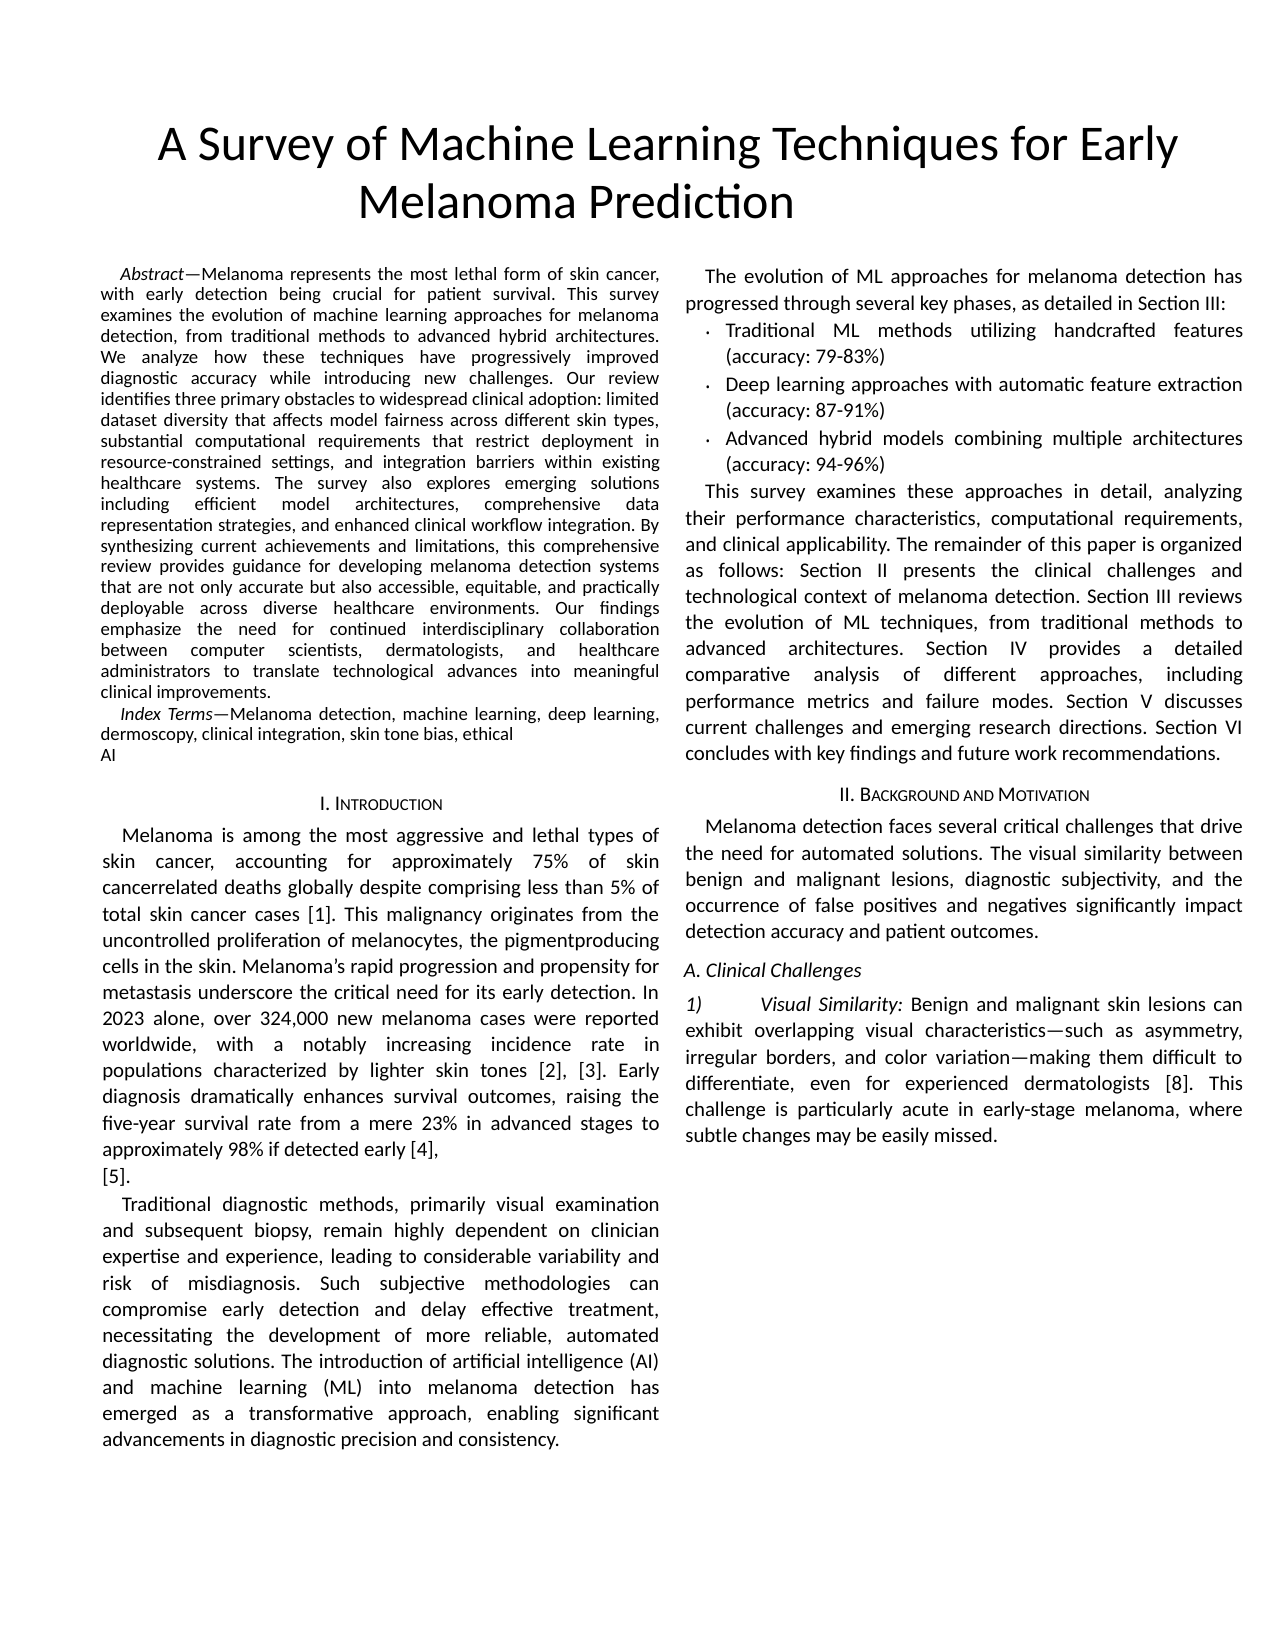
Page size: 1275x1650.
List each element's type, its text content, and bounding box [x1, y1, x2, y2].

text The evolution of ML approaches for melanoma detection has progressed through several key phases, as detailed in Section III: [685, 264, 1243, 315]
text [5]. [102, 1164, 660, 1189]
text Melanoma is among the most aggressive and lethal types of skin cancer, accounting for approximately 75% of skin cancerrelated deaths globally despite comprising less than 5% of total skin cancer cases [1]. This malignancy originates from the uncontrolled proliferation of melanocytes, the pigmentproducing cells in the skin. Melanoma’s rapid progression and propensity for metastasis underscore the critical need for its early detection. In 2023 alone, over 324,000 new melanoma cases were reported worldwide, with a notably increasing incidence rate in populations characterized by lighter skin tones [2], [3]. Early diagnosis dramatically enhances survival outcomes, raising the five-year survival rate from a mere 23% in advanced stages to approximately 98% if detected early [4], [102, 822, 660, 1161]
text This survey examines these approaches in detail, analyzing their performance characteristics, computational requirements, and clinical applicability. The remainder of this paper is organized as follows: Section II presents the clinical challenges and technological context of melanoma detection. Section III reviews the evolution of ML techniques, from traditional methods to advanced architectures. Section IV provides a detailed comparative analysis of different approaches, including performance metrics and failure modes. Section V discusses current challenges and emerging research directions. Section VI concludes with key findings and future work recommendations. [685, 479, 1243, 766]
subtitle A. Clinical Challenges [684, 957, 1243, 983]
text Abstract—Melanoma represents the most lethal form of skin cancer, with early detection being crucial for patient survival. This survey examines the evolution of machine learning approaches for melanoma detection, from traditional methods to advanced hybrid architectures. We analyze how these techniques have progressively improved diagnostic accuracy while introducing new challenges. Our review identifies three primary obstacles to widespread clinical adoption: limited dataset diversity that affects model fairness across different skin types, substantial computational requirements that restrict deployment in resource-constrained settings, and integration barriers within existing healthcare systems. The survey also explores emerging solutions including efficient model architectures, comprehensive data representation strategies, and enhanced clinical workflow integration. By synthesizing current achievements and limitations, this comprehensive review provides guidance for developing melanoma detection systems that are not only accurate but also accessible, equitable, and practically deployable across diverse healthcare environments. Our findings emphasize the need for continued interdisciplinary collaboration between computer scientists, dermatologists, and healthcare administrators to translate technological advances into meaningful clinical improvements. [100, 264, 660, 703]
text Index Terms—Melanoma detection, machine learning, deep learning, dermoscopy, clinical integration, skin tone bias, ethical [100, 703, 660, 745]
text AI [100, 745, 660, 766]
text A Survey of Machine Learning Techniques for Early Melanoma Prediction [157, 114, 1225, 231]
subtitle I. INTRODUCTION [102, 790, 660, 816]
list Traditional ML methods utilizing handcrafted features (accuracy: 79-83%) [704, 317, 1243, 369]
list Visual Similarity: Benign and malignant skin lesions can exhibit overlapping visual characteristics—such as asymmetry, irregular borders, and color variation—making them difficult to differentiate, even for experienced dermatologists [8]. This challenge is particularly acute in early-stage melanoma, where subtle changes may be easily missed. [685, 992, 1243, 1148]
text Traditional diagnostic methods, primarily visual examination and subsequent biopsy, remain highly dependent on clinician expertise and experience, leading to considerable variability and risk of misdiagnosis. Such subjective methodologies can compromise early detection and delay effective treatment, necessitating the development of more reliable, automated diagnostic solutions. The introduction of artificial intelligence (AI) and machine learning (ML) into melanoma detection has emerged as a transformative approach, enabling significant advancements in diagnostic precision and consistency. [102, 1191, 660, 1452]
list Advanced hybrid models combining multiple architectures (accuracy: 94-96%) [704, 425, 1243, 476]
list Deep learning approaches with automatic feature extraction (accuracy: 87-91%) [704, 371, 1243, 423]
text Melanoma detection faces several critical challenges that drive the need for automated solutions. The visual similarity between benign and malignant lesions, diagnostic subjectivity, and the occurrence of false positives and negatives significantly impact detection accuracy and patient outcomes. [685, 814, 1243, 944]
subtitle II. BACKGROUND AND MOTIVATION [685, 782, 1243, 807]
